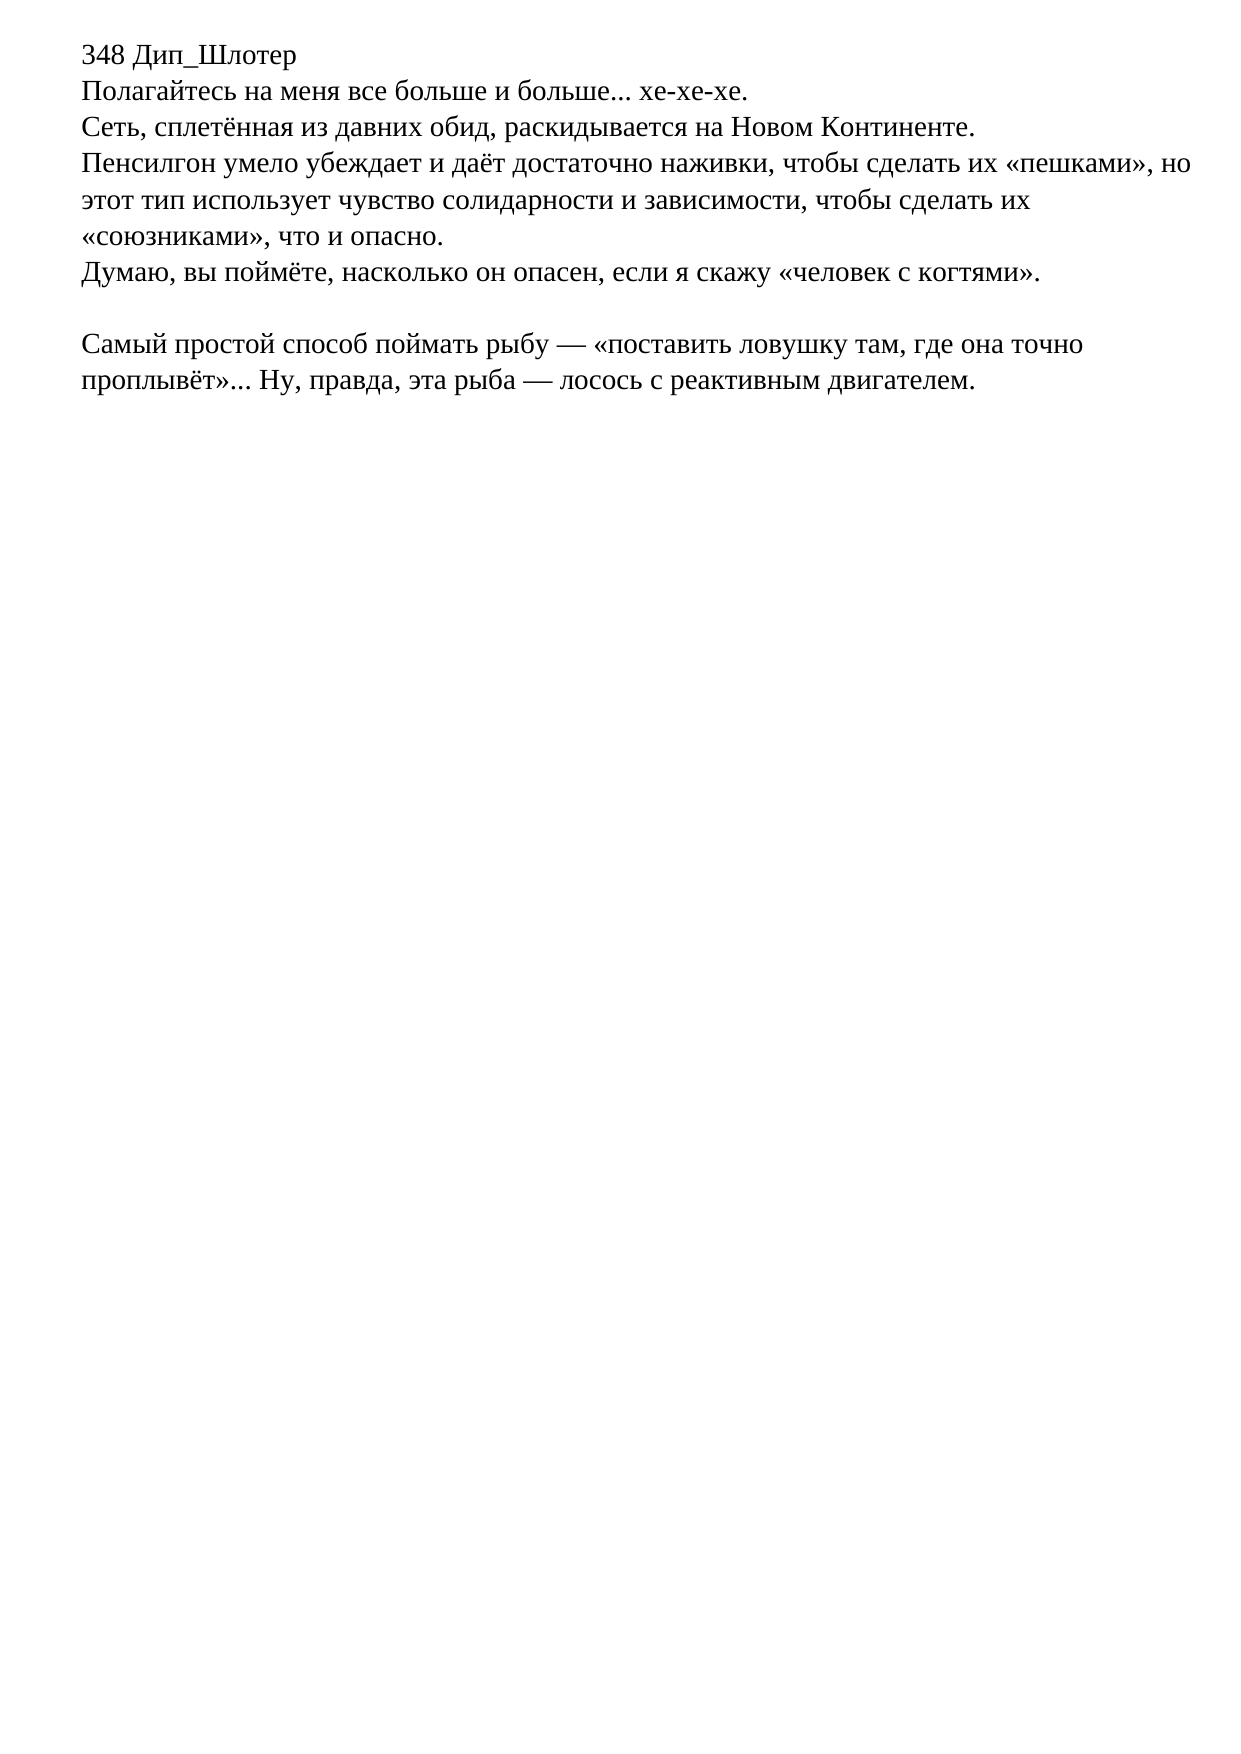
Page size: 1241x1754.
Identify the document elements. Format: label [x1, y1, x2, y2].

text [81, 37, 1215, 468]
